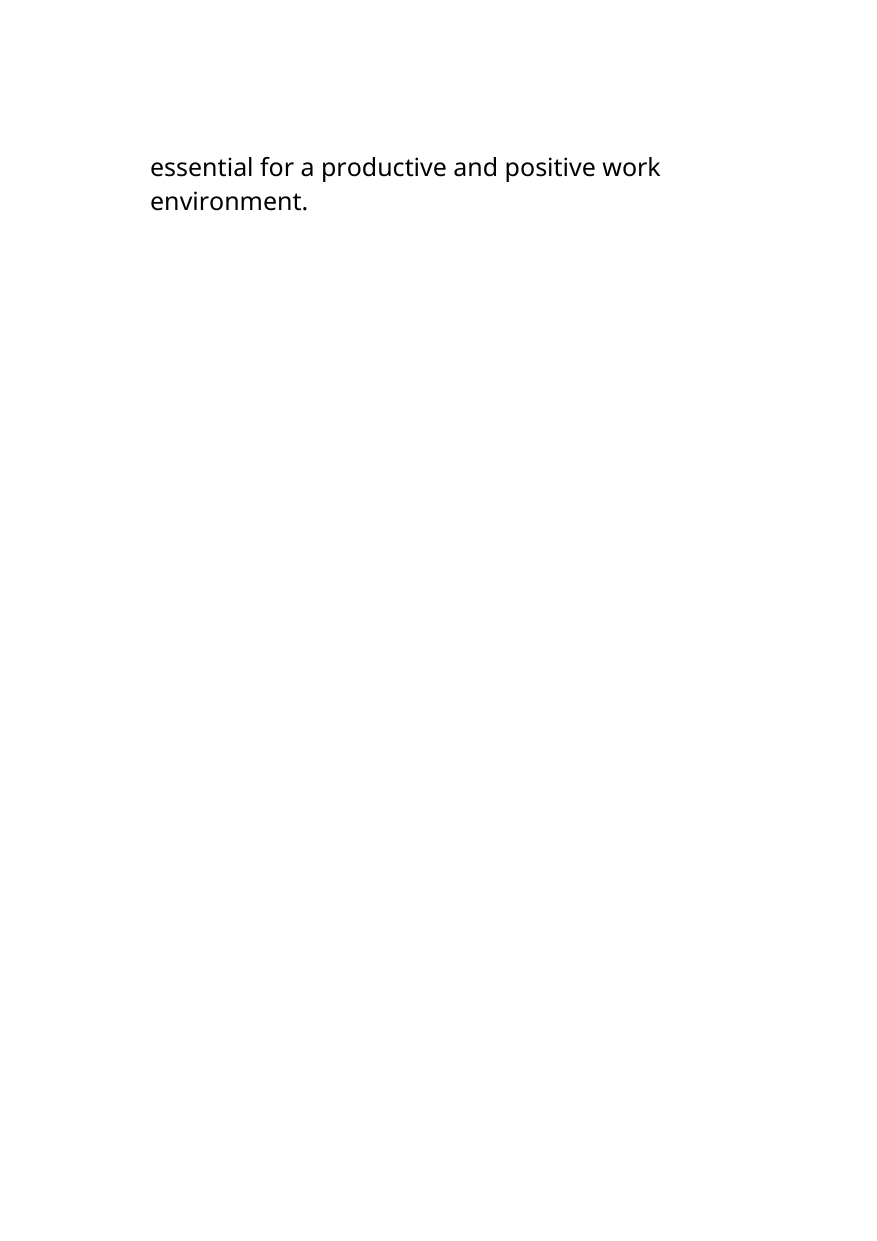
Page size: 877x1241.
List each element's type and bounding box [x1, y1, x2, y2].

text [150, 150, 727, 218]
